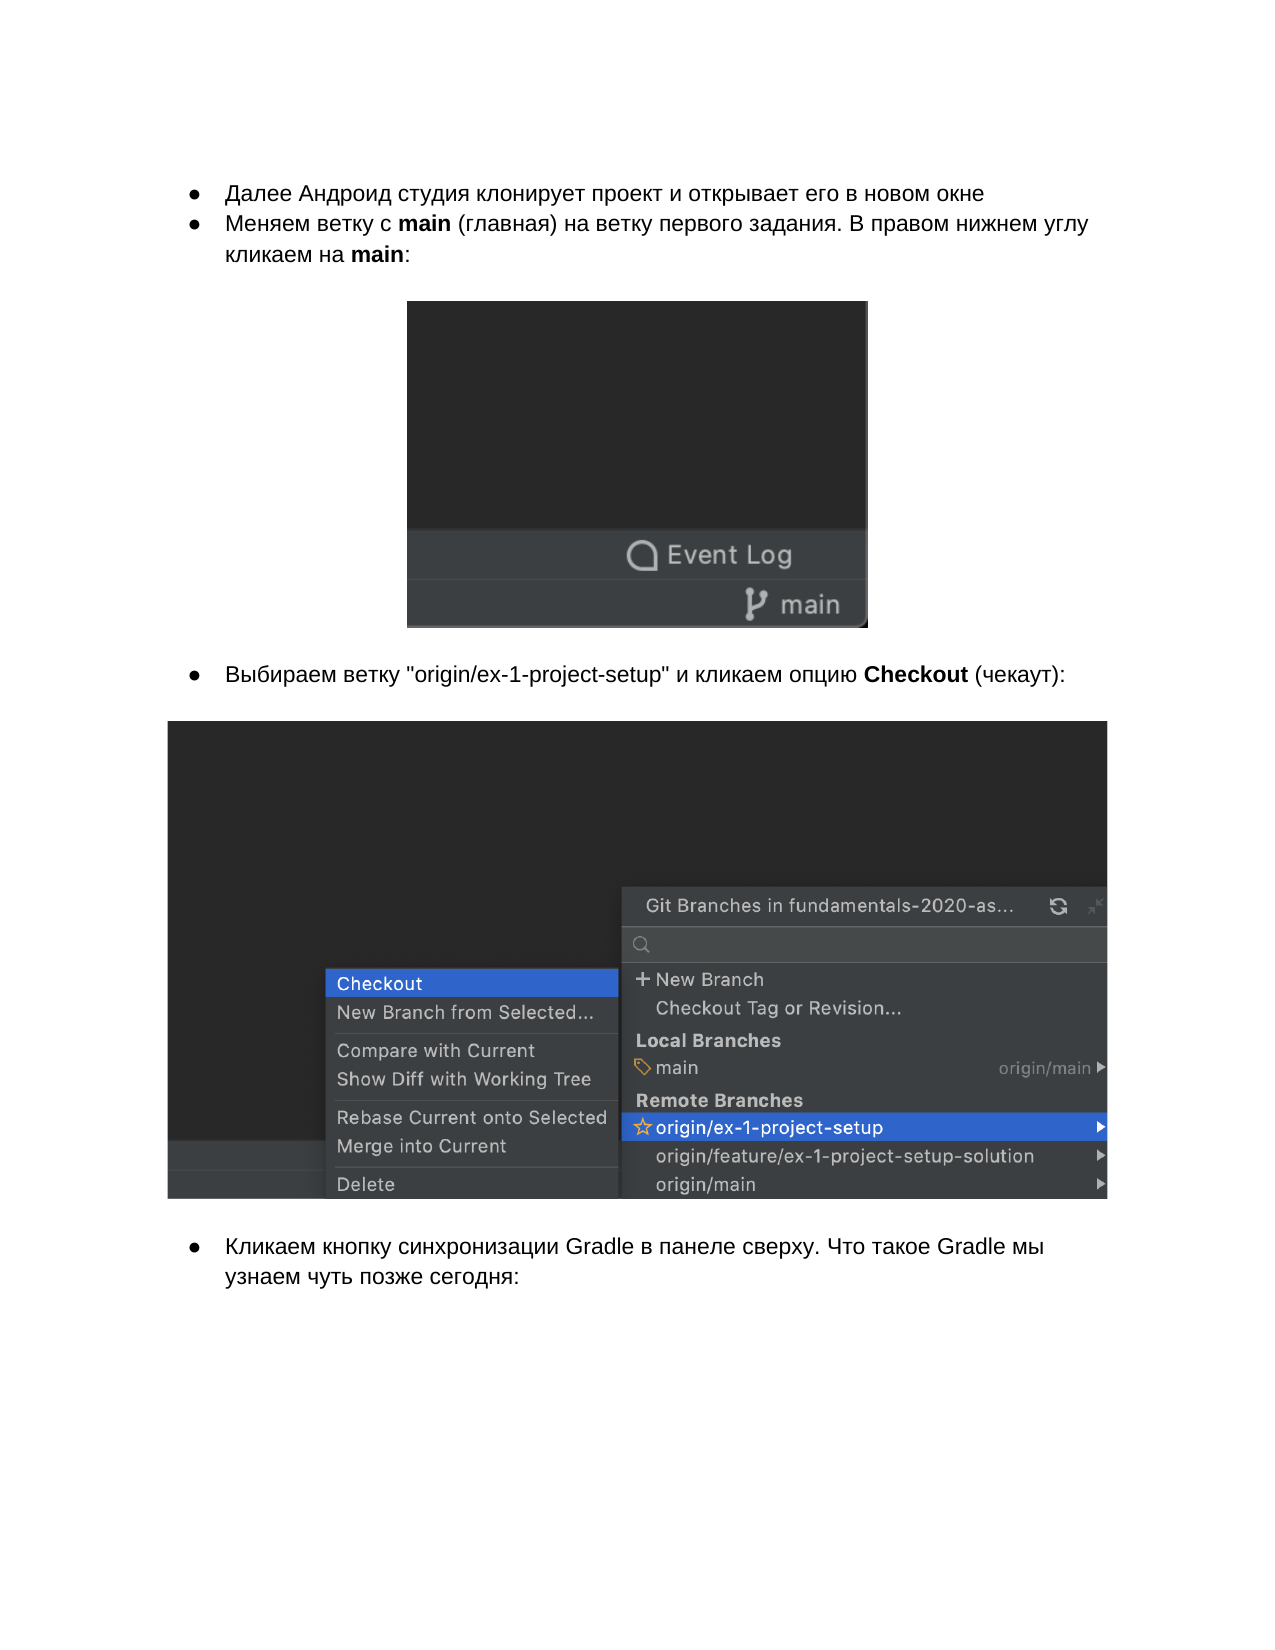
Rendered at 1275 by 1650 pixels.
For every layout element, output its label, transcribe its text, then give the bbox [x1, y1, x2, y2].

list Далее Андроид студия клонирует проект и открывает его в новом окне [187, 180, 1125, 207]
list Кликаем кнопку синхронизации Gradle в панеле сверху. Что такое Gradle мы узнаем чуть позже сегодня: [187, 1233, 1125, 1319]
list Выбираем ветку "origin/ex-1-project-setup" и кликаем опцию Checkout (чекаут): [187, 661, 1125, 688]
picture [407, 301, 868, 628]
picture [167, 721, 1108, 1199]
list Меняем ветку с main (главная) на ветку первого задания. В правом нижнем углу кликаем на main: [187, 210, 1125, 297]
